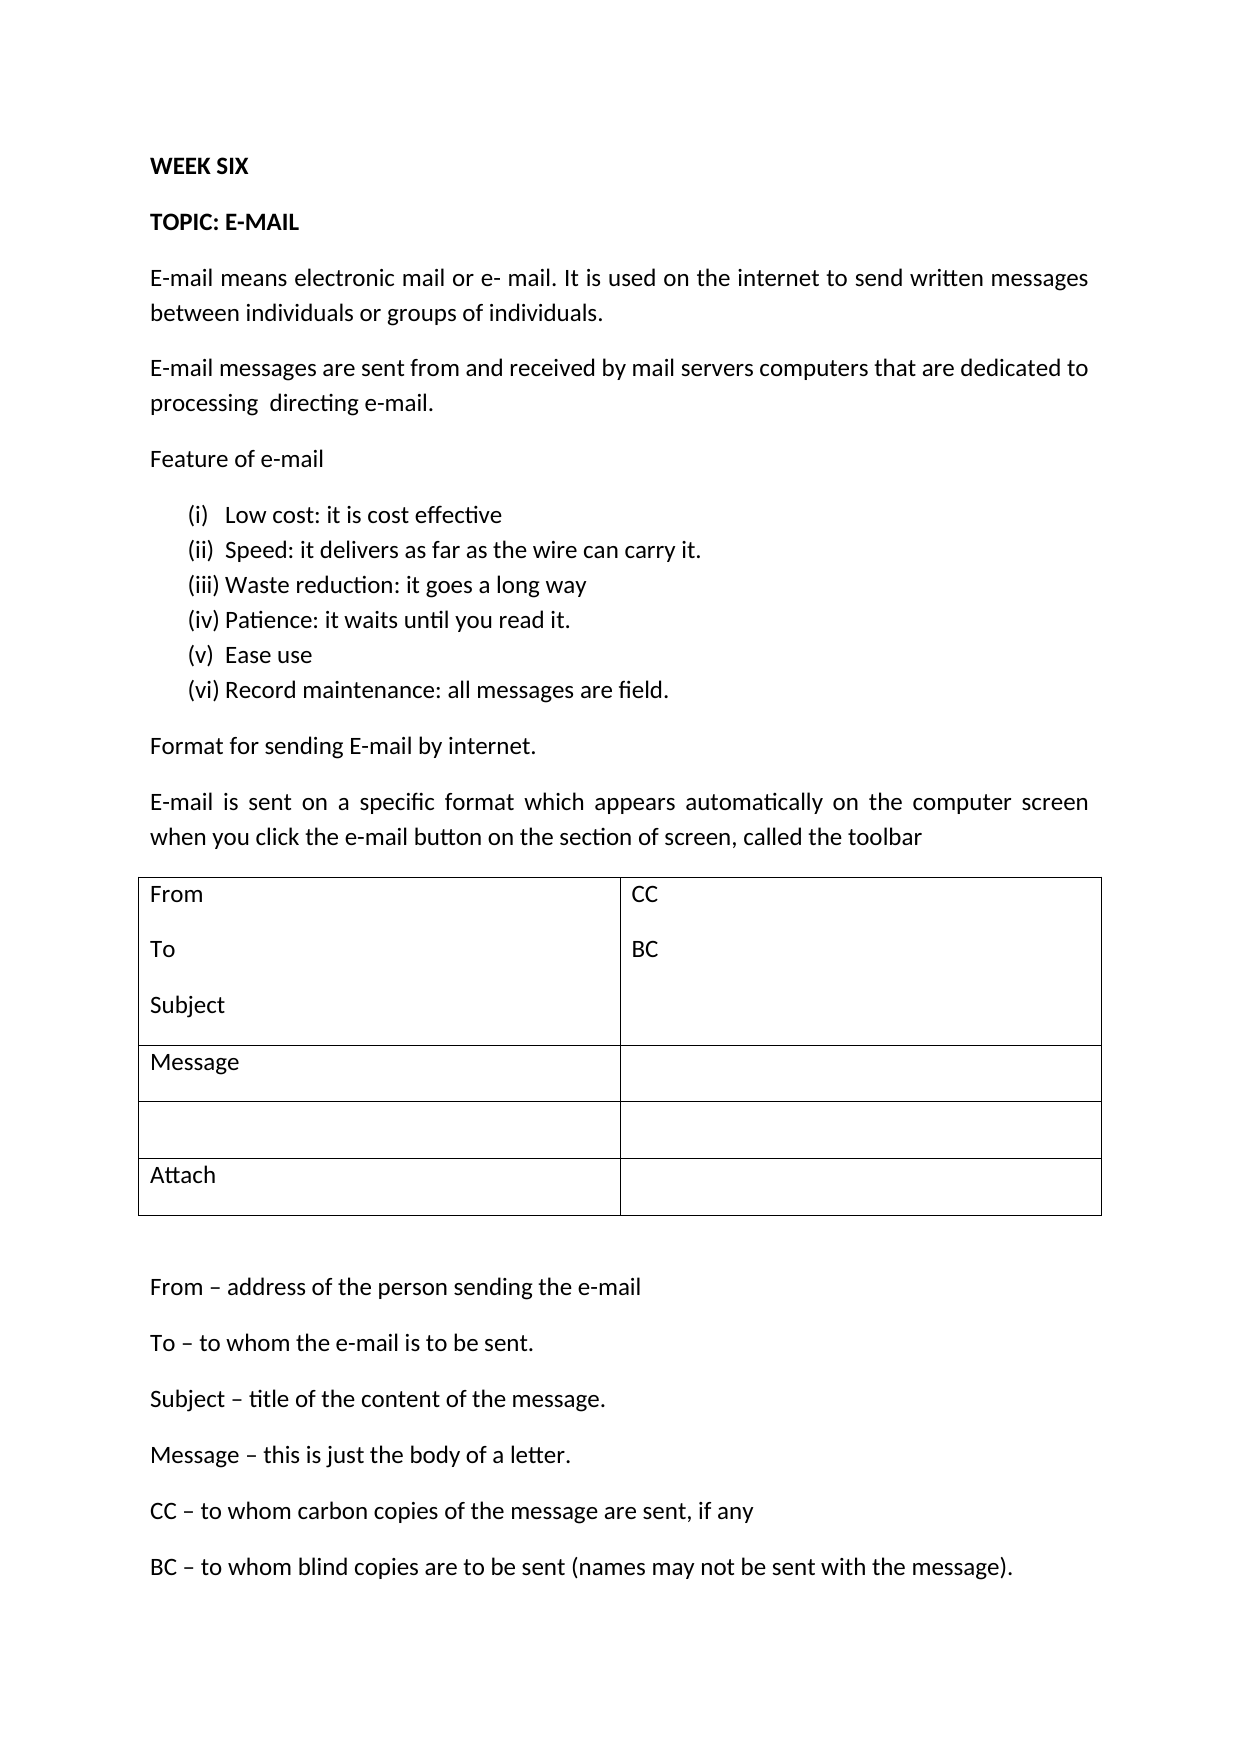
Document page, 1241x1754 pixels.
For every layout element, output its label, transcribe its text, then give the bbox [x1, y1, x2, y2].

text CC – to whom carbon copies of the message are sent, if any [150, 1495, 1090, 1525]
list Record maintenance: all messages are field. [187, 674, 1090, 705]
text Format for sending E-mail by internet. [150, 730, 1090, 761]
text BC – to whom blind copies are to be sent (names may not be sent with the message). [150, 1551, 1090, 1581]
table_cell [621, 1159, 1101, 1214]
text TOPIC: E-MAIL [150, 206, 1090, 236]
list Waste reduction: it goes a long way [187, 569, 1090, 600]
text E-mail messages are sent from and received by mail servers computers that are dedicated to processing directing e-mail. [150, 352, 1090, 418]
text Subject – title of the content of the message. [150, 1383, 1090, 1414]
table_cell [139, 1102, 620, 1158]
text WEEK SIX [150, 150, 1090, 181]
text Feature of e-mail [150, 443, 1090, 474]
list Ease use [187, 639, 1090, 670]
text From – address of the person sending the e-mail [150, 1271, 1090, 1302]
table_cell Message [139, 1046, 620, 1101]
text E-mail is sent on a specific format which appears automatically on the computer screen when you click the e-mail button on the section of screen, called the toolbar [150, 786, 1090, 851]
text E-mail means electronic mail or e- mail. It is used on the internet to send written messages between individuals or groups of individuals. [150, 262, 1090, 327]
list Patience: it waits until you read it. [187, 604, 1090, 635]
text To – to whom the e-mail is to be sent. [150, 1327, 1090, 1358]
table_header From To Subject [139, 878, 620, 1044]
text Message – this is just the body of a letter. [150, 1439, 1090, 1469]
list Low cost: it is cost effective [187, 499, 1090, 530]
table_header CC BC [621, 878, 1101, 1044]
table_cell [621, 1046, 1101, 1101]
list Speed: it delivers as far as the wire can carry it. [187, 534, 1090, 565]
table_cell [621, 1102, 1101, 1158]
table_cell Attach [139, 1159, 620, 1214]
